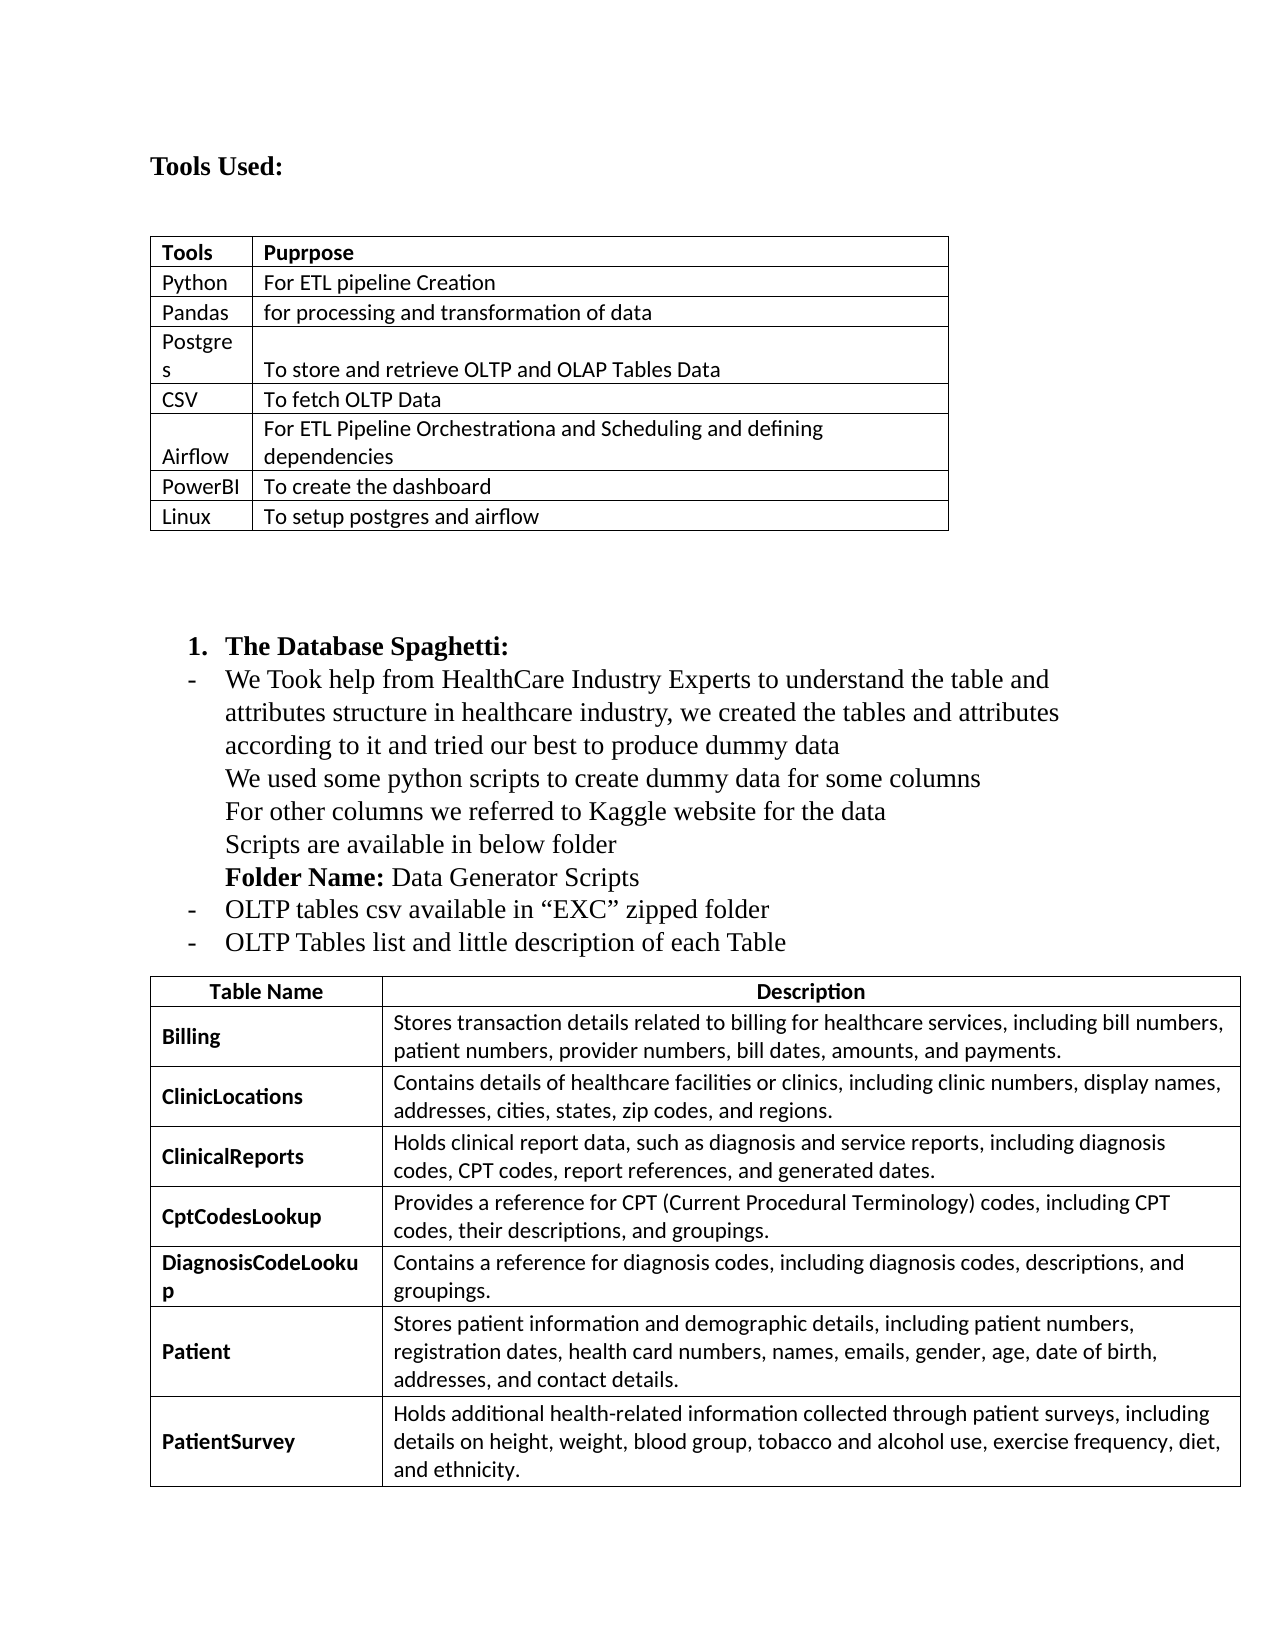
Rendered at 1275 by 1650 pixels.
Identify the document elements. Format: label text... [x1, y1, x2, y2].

list We Took help from HealthCare Industry Experts to understand the table and attributes structure in healthcare industry, we created the tables and attributes according to it and tried our best to produce dummy data We used some python scripts to create dummy data for some columns For other columns we referred to Kaggle website for the data Scripts are available in below folder Folder Name: Data Generator Scripts [187, 663, 1125, 892]
list OLTP Tables list and little description of each Table [187, 926, 1125, 958]
table_cell Contains a reference for diagnosis codes, including diagnosis codes, descriptions, and groupings. [383, 1247, 1240, 1306]
list OLTP tables csv available in “EXC” zipped folder [187, 893, 1125, 925]
table_cell For ETL pipeline Creation [253, 267, 948, 296]
table_cell To setup postgres and airflow [253, 501, 948, 530]
table_cell For ETL Pipeline Orchestrationa and Scheduling and defining dependencies [253, 414, 948, 470]
table_cell DiagnosisCodeLookup [151, 1247, 382, 1306]
table_cell Billing [151, 1007, 382, 1066]
list The Database Spaghetti: [187, 630, 1125, 661]
table_cell Python [151, 267, 252, 296]
table_cell Pandas [151, 297, 252, 326]
table_header Description [383, 977, 1240, 1006]
table_cell Holds additional health-related information collected through patient surveys, including details on height, weight, blood group, tobacco and alcohol use, exercise frequency, diet, and ethnicity. [383, 1397, 1240, 1486]
table_cell To store and retrieve OLTP and OLAP Tables Data [253, 327, 948, 383]
text Tools Used: [150, 150, 1125, 217]
table_cell CptCodesLookup [151, 1187, 382, 1246]
table_cell Patient [151, 1307, 382, 1396]
table_header Table Name [151, 977, 382, 1006]
table_cell Provides a reference for CPT (Current Procedural Terminology) codes, including CPT codes, their descriptions, and groupings. [383, 1187, 1240, 1246]
table_cell Linux [151, 501, 252, 530]
table_header Tools [151, 237, 252, 266]
table_cell Holds clinical report data, such as diagnosis and service reports, including diagnosis codes, CPT codes, report references, and generated dates. [383, 1127, 1240, 1186]
table_cell Stores transaction details related to billing for healthcare services, including bill numbers, patient numbers, provider numbers, bill dates, amounts, and payments. [383, 1007, 1240, 1066]
table_cell Stores patient information and demographic details, including patient numbers, registration dates, health card numbers, names, emails, gender, age, date of birth, addresses, and contact details. [383, 1307, 1240, 1396]
table_cell PatientSurvey [151, 1397, 382, 1486]
table_cell ClinicLocations [151, 1067, 382, 1126]
table_cell PowerBI [151, 471, 252, 500]
table_cell Postgres [151, 327, 252, 383]
table_cell for processing and transformation of data [253, 297, 948, 326]
table_cell ClinicalReports [151, 1127, 382, 1186]
table_header Puprpose [253, 237, 948, 266]
table_cell To create the dashboard [253, 471, 948, 500]
table_cell To fetch OLTP Data [253, 384, 948, 413]
table_cell Airflow [151, 414, 252, 470]
table_cell CSV [151, 384, 252, 413]
table_cell Contains details of healthcare facilities or clinics, including clinic numbers, display names, addresses, cities, states, zip codes, and regions. [383, 1067, 1240, 1126]
